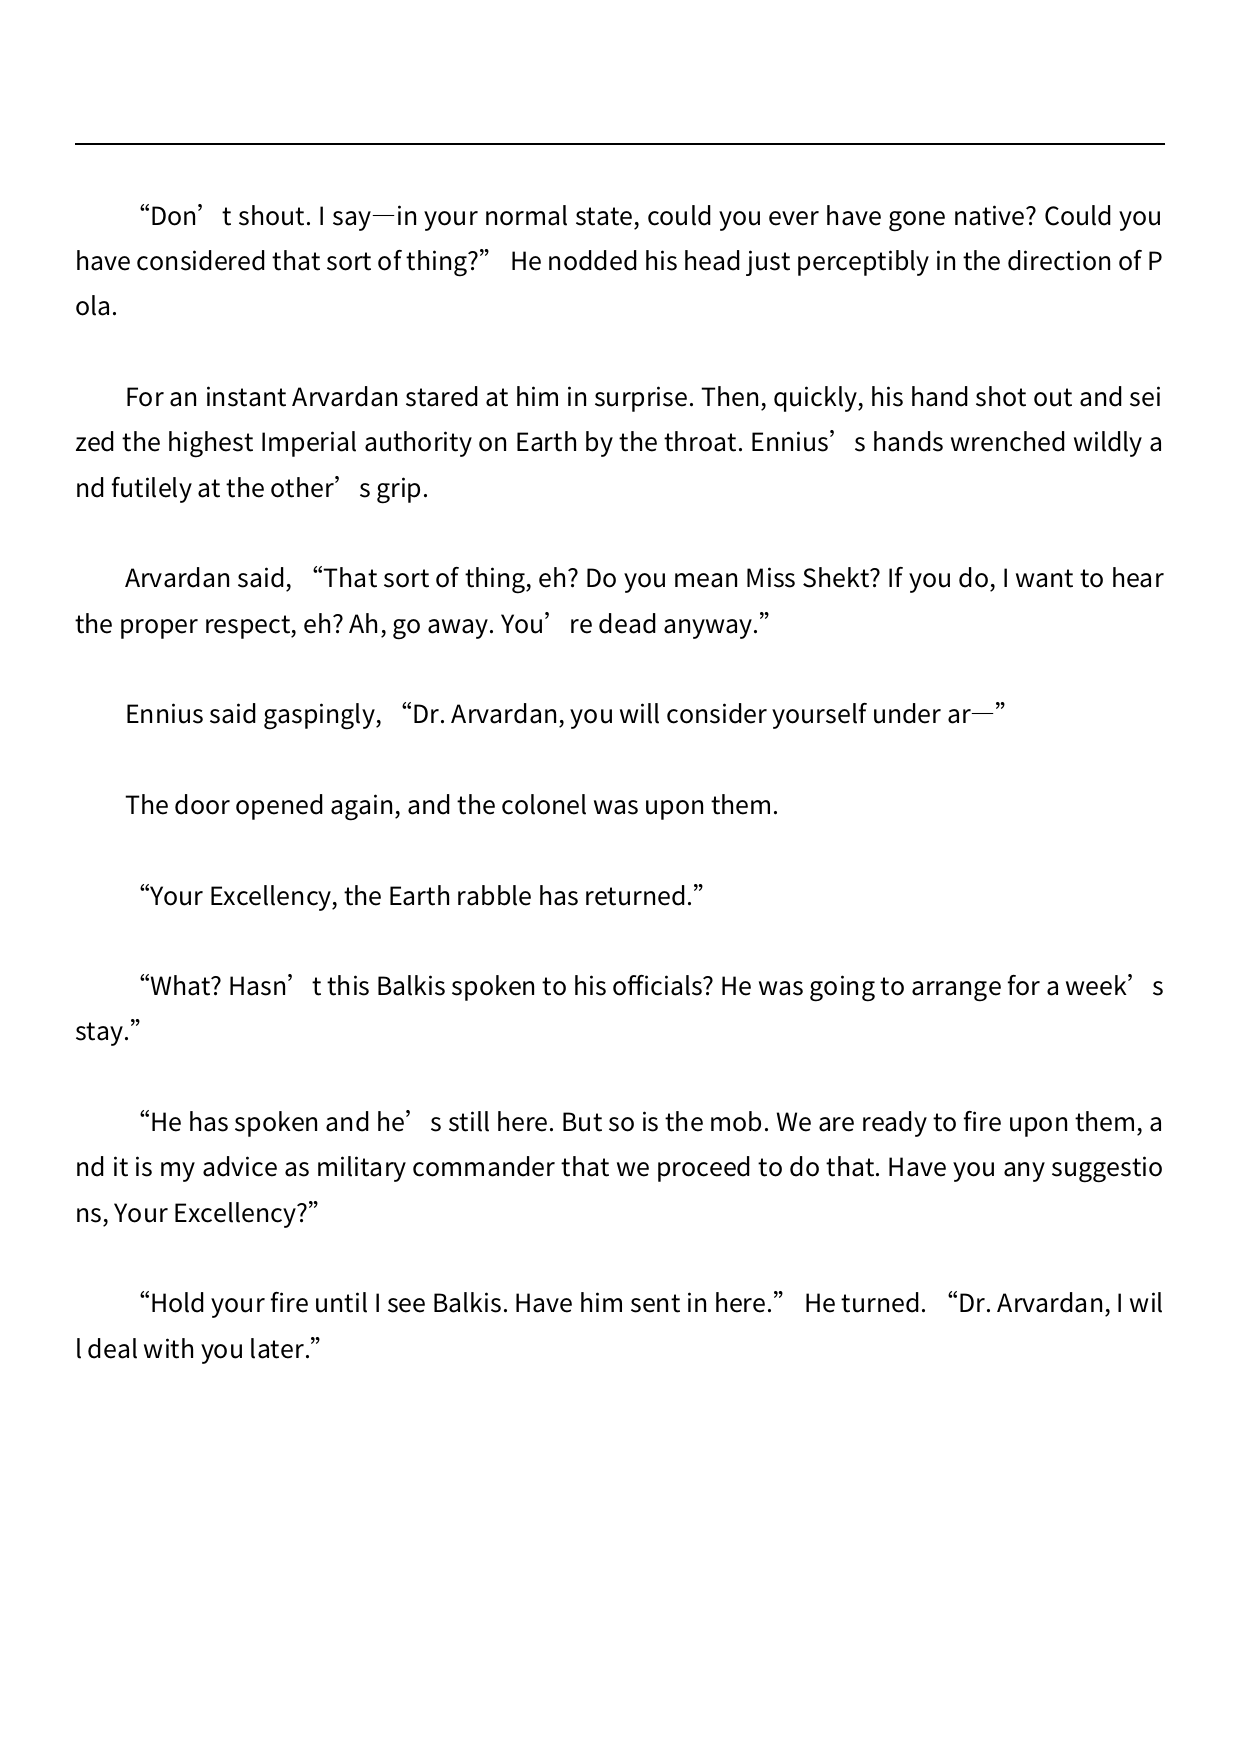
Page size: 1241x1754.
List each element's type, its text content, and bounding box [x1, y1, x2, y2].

text For an instant Arvardan stared at him in surprise. Then, quickly, his hand shot out and seized the highest Imperial authority on Earth by the throat. Ennius’s hands wrenched wildly and futilely at the other’s grip. [75, 373, 1165, 509]
text “Your Excellency, the Earth rabble has returned.” [75, 871, 1165, 917]
text “Hold your fire until I see Balkis. Have him sent in here.” He turned. “Dr. Arvardan, I will deal with you later.” [75, 1279, 1165, 1370]
text Ennius said gaspingly, “Dr. Arvardan, you will consider yourself under ar—” [75, 690, 1165, 736]
text The door opened again, and the colonel was upon them. [75, 781, 1165, 826]
text “Don’t shout. I say—in your normal state, could you ever have gone native? Could you have considered that sort of thing?” He nodded his head just perceptibly in the direction of Pola. [75, 192, 1165, 328]
text Arvardan said, “That sort of thing, eh? Do you mean Miss Shekt? If you do, I want to hear the proper respect, eh? Ah, go away. You’re dead anyway.” [75, 554, 1165, 645]
text “What? Hasn’t this Balkis spoken to his officials? He was going to arrange for a week’s stay.” [75, 962, 1165, 1053]
text “He has spoken and he’s still here. But so is the mob. We are ready to fire upon them, and it is my advice as military commander that we proceed to do that. Have you any suggestions, Your Excellency?” [75, 1098, 1165, 1234]
